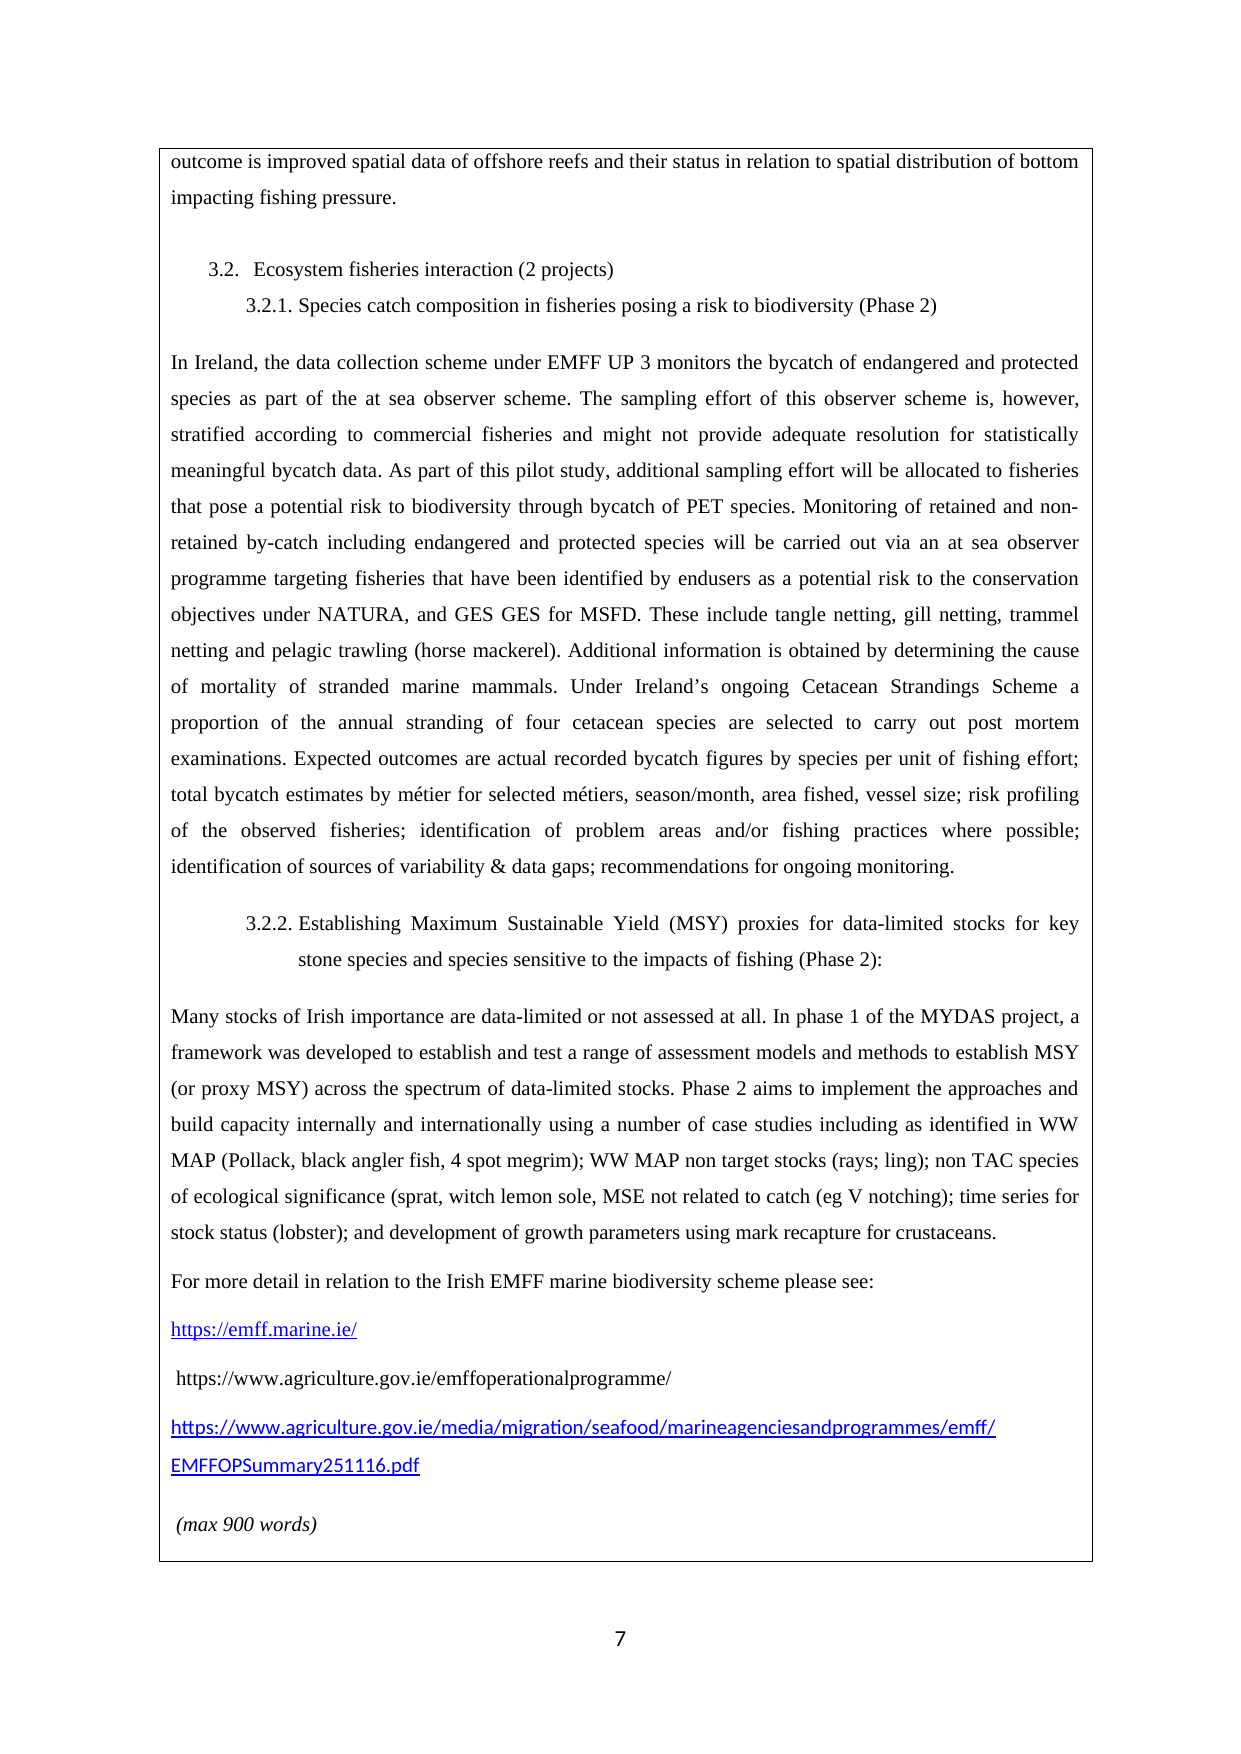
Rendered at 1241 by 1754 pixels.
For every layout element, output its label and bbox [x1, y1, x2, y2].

table_cell [160, 149, 1092, 1561]
